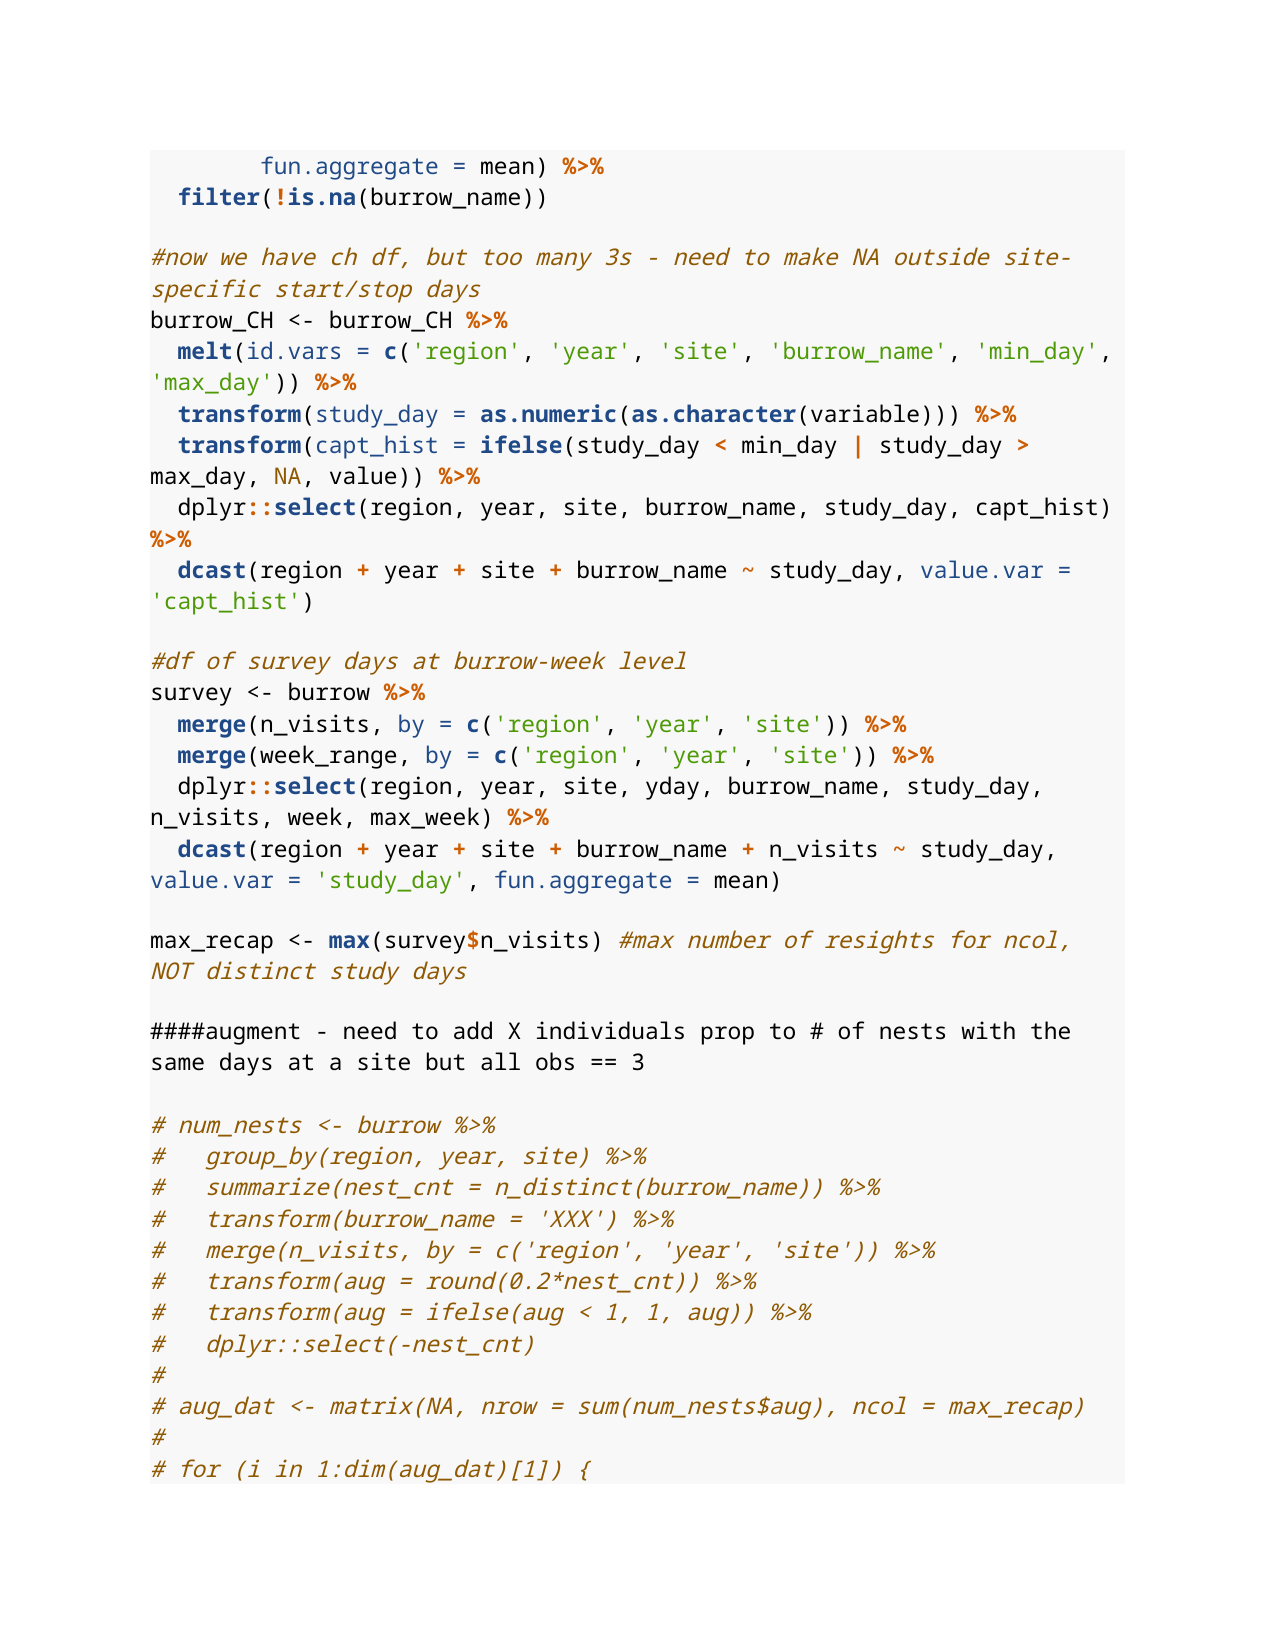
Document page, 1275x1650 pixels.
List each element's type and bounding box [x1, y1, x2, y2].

text [150, 150, 1125, 1484]
